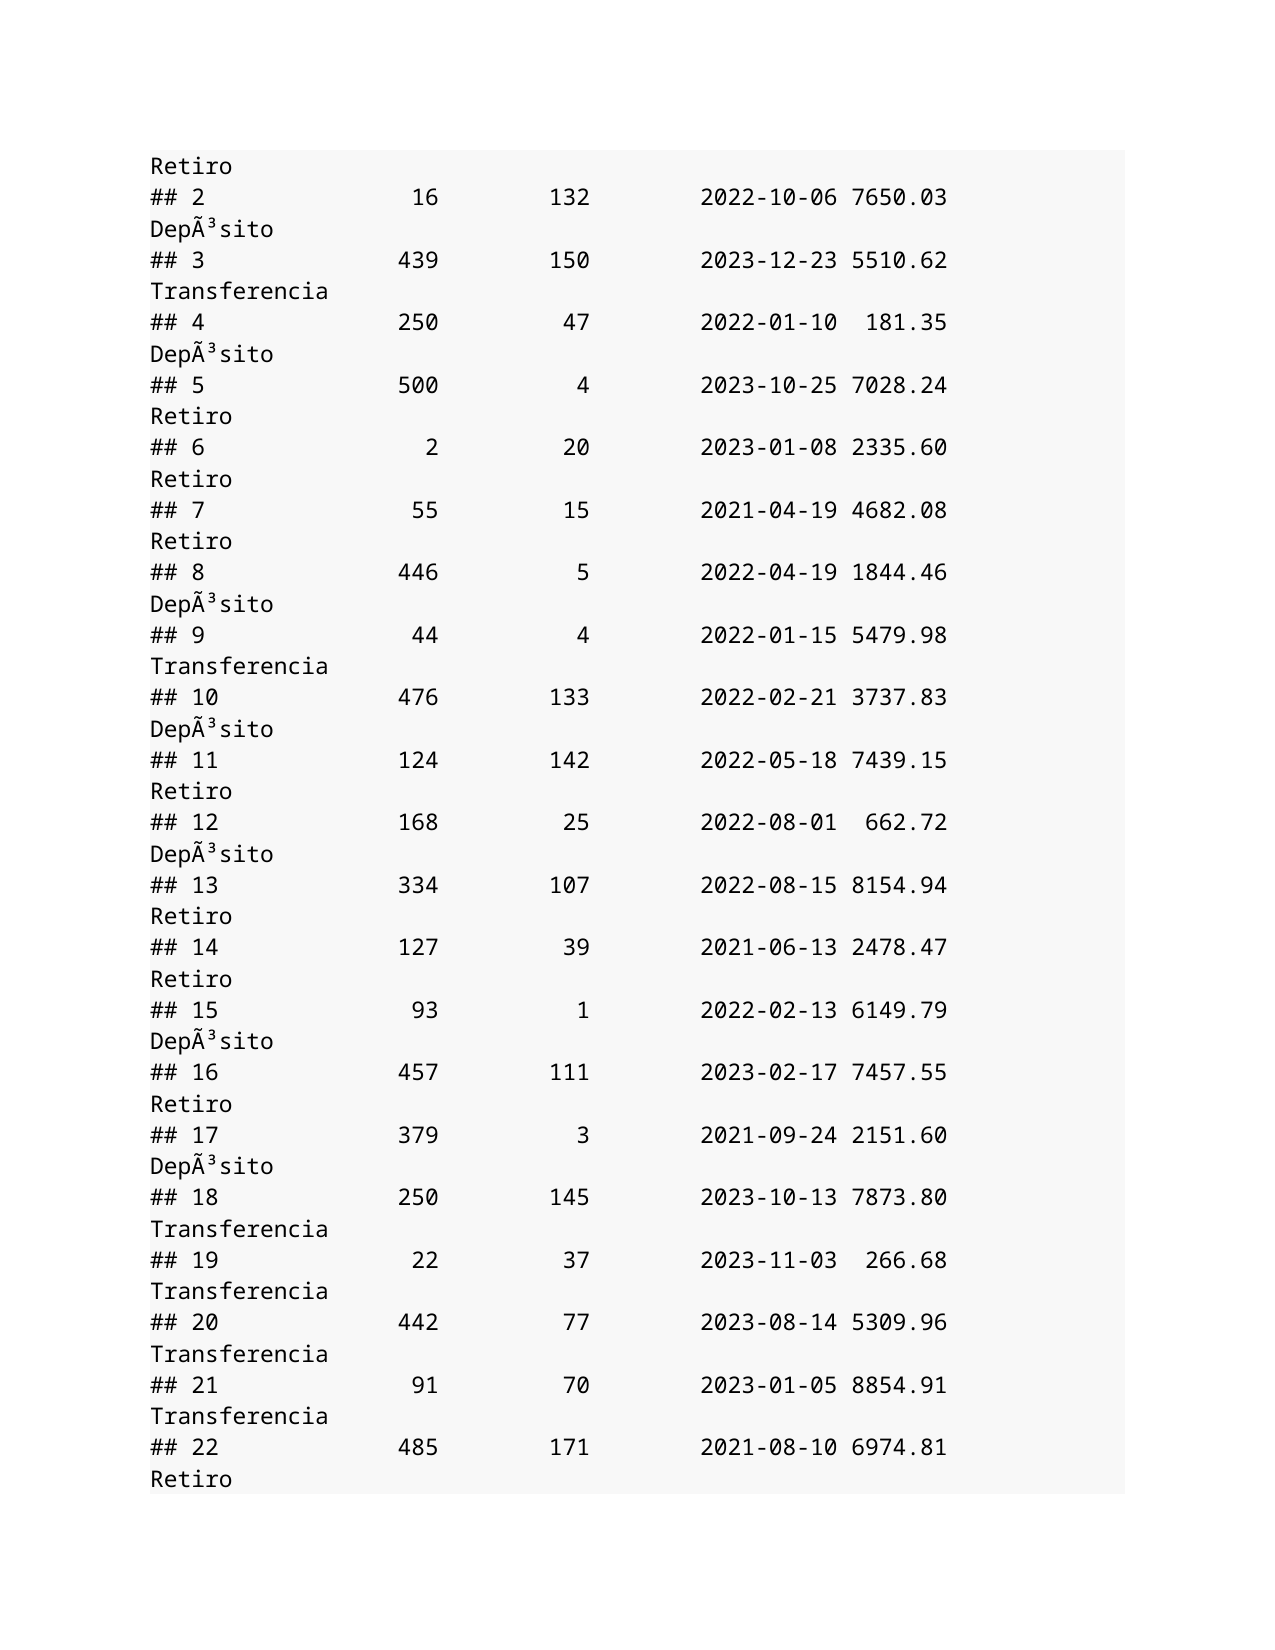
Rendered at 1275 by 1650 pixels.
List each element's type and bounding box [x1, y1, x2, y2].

text [150, 150, 1125, 1494]
